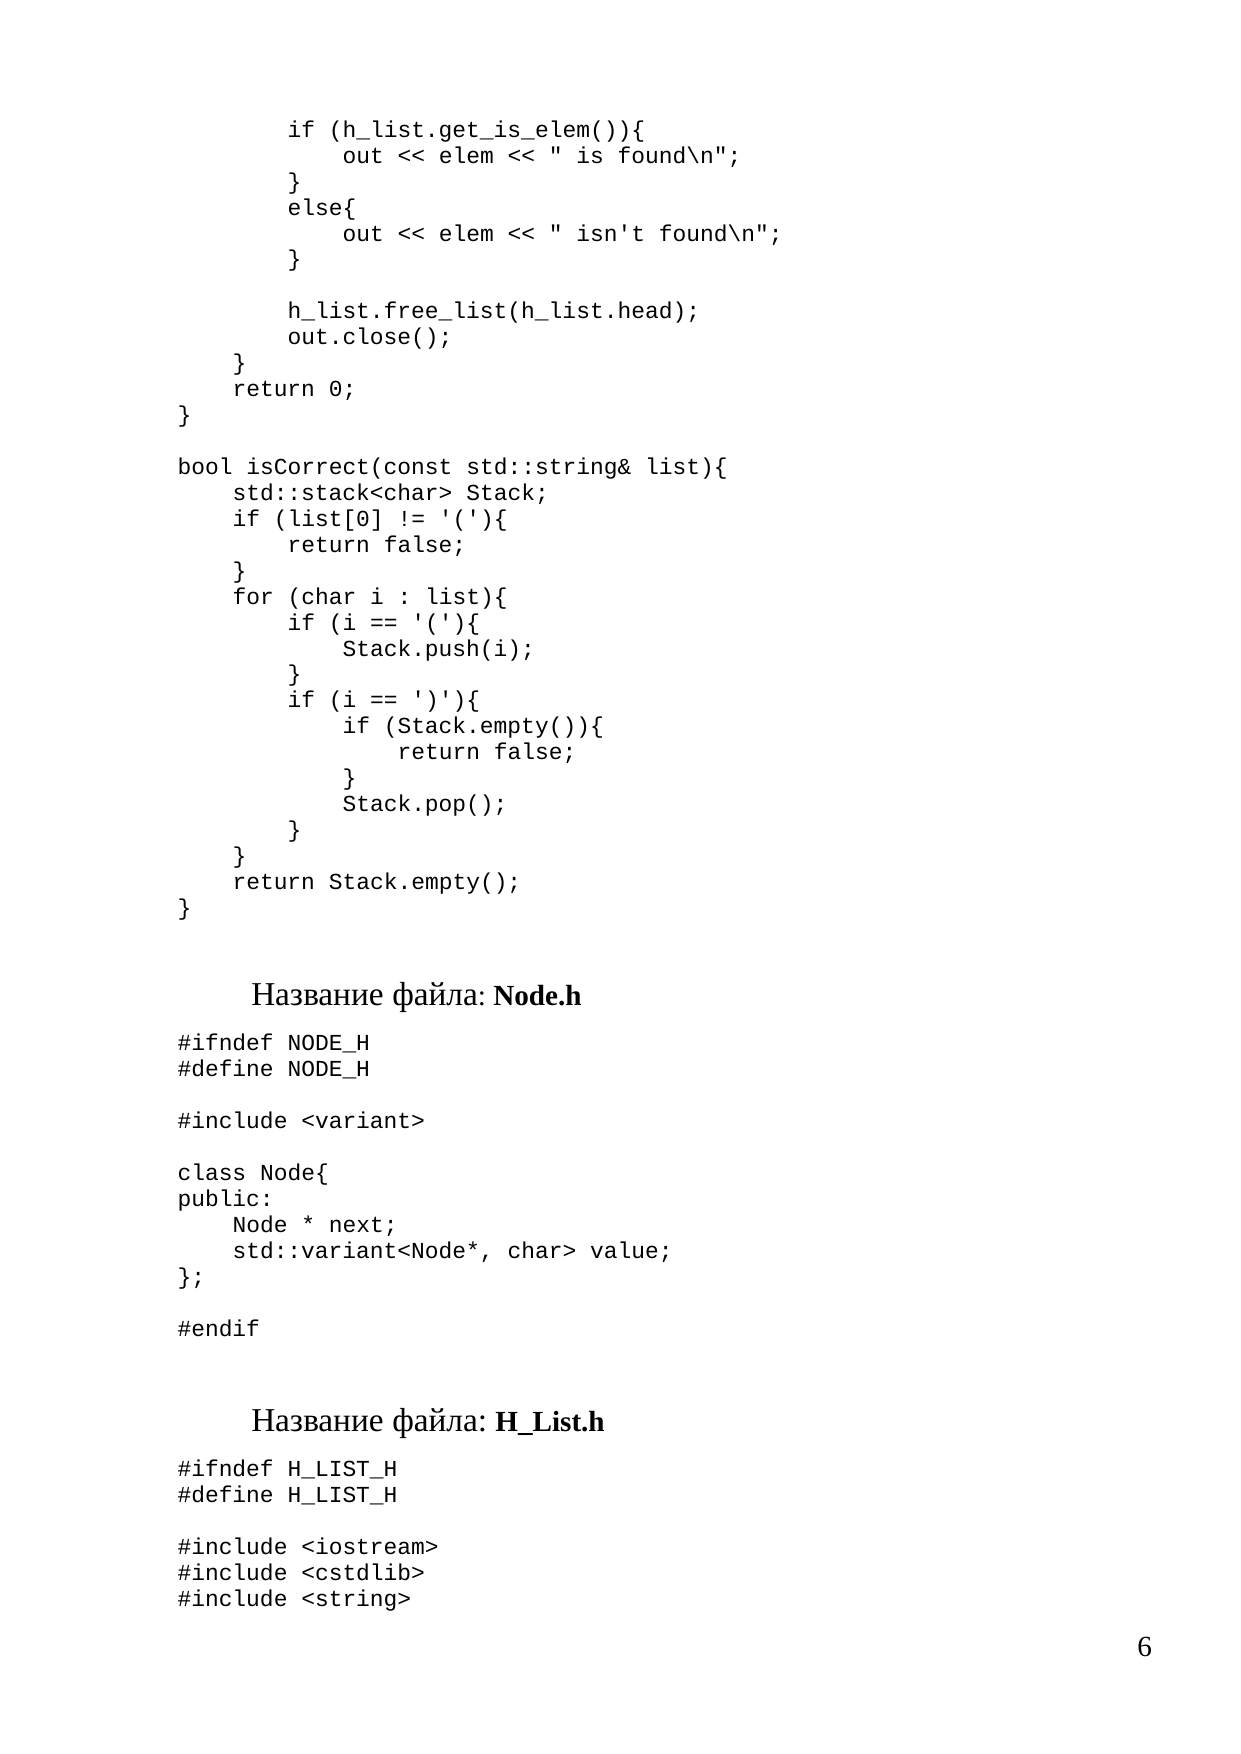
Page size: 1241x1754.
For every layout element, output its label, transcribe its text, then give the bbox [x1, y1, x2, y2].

text return false; [177, 533, 1152, 559]
text out.close(); [177, 326, 1152, 352]
text out << elem << " is found\n"; [177, 144, 1152, 170]
text if (h_list.get_is_elem()){ [177, 118, 1152, 144]
text for (char i : list){ [177, 585, 1152, 611]
text } [177, 352, 1152, 377]
text #include <variant> [177, 1109, 1152, 1135]
text #ifndef NODE_H [177, 1032, 1152, 1057]
text } [177, 767, 1152, 792]
text out << elem << " isn't found\n"; [177, 222, 1152, 248]
text bool isCorrect(const std::string& list){ [177, 455, 1152, 481]
text if (Stack.empty()){ [177, 715, 1152, 741]
text #include <string> [177, 1587, 1152, 1613]
text return Stack.empty(); [177, 870, 1152, 896]
text } [177, 170, 1152, 196]
text #define NODE_H [177, 1057, 1152, 1083]
text } [177, 663, 1152, 689]
text Название файла: Node.h [177, 974, 1152, 1012]
text class Node{ [177, 1161, 1152, 1187]
text #define H_LIST_H [177, 1484, 1152, 1510]
text }; [177, 1265, 1152, 1291]
text Node * next; [177, 1213, 1152, 1239]
text if (i == ')'){ [177, 689, 1152, 715]
text Stack.push(i); [177, 637, 1152, 663]
text return 0; [177, 377, 1152, 403]
text #endif [177, 1317, 1152, 1343]
text if (list[0] != '('){ [177, 507, 1152, 533]
text h_list.free_list(h_list.head); [177, 300, 1152, 326]
text Название файла: H_List.h [177, 1400, 1152, 1439]
text } [177, 403, 1152, 429]
text public: [177, 1187, 1152, 1213]
text std::stack<char> Stack; [177, 481, 1152, 507]
text } [177, 844, 1152, 870]
text } [177, 896, 1152, 922]
text } [177, 248, 1152, 274]
text std::variant<Node*, char> value; [177, 1239, 1152, 1265]
text return false; [177, 741, 1152, 767]
text } [177, 818, 1152, 844]
text #ifndef H_LIST_H [177, 1458, 1152, 1484]
text if (i == '('){ [177, 611, 1152, 637]
text #include <iostream> [177, 1536, 1152, 1562]
text else{ [177, 196, 1152, 222]
text } [177, 559, 1152, 585]
text #include <cstdlib> [177, 1562, 1152, 1587]
text Stack.pop(); [177, 792, 1152, 818]
